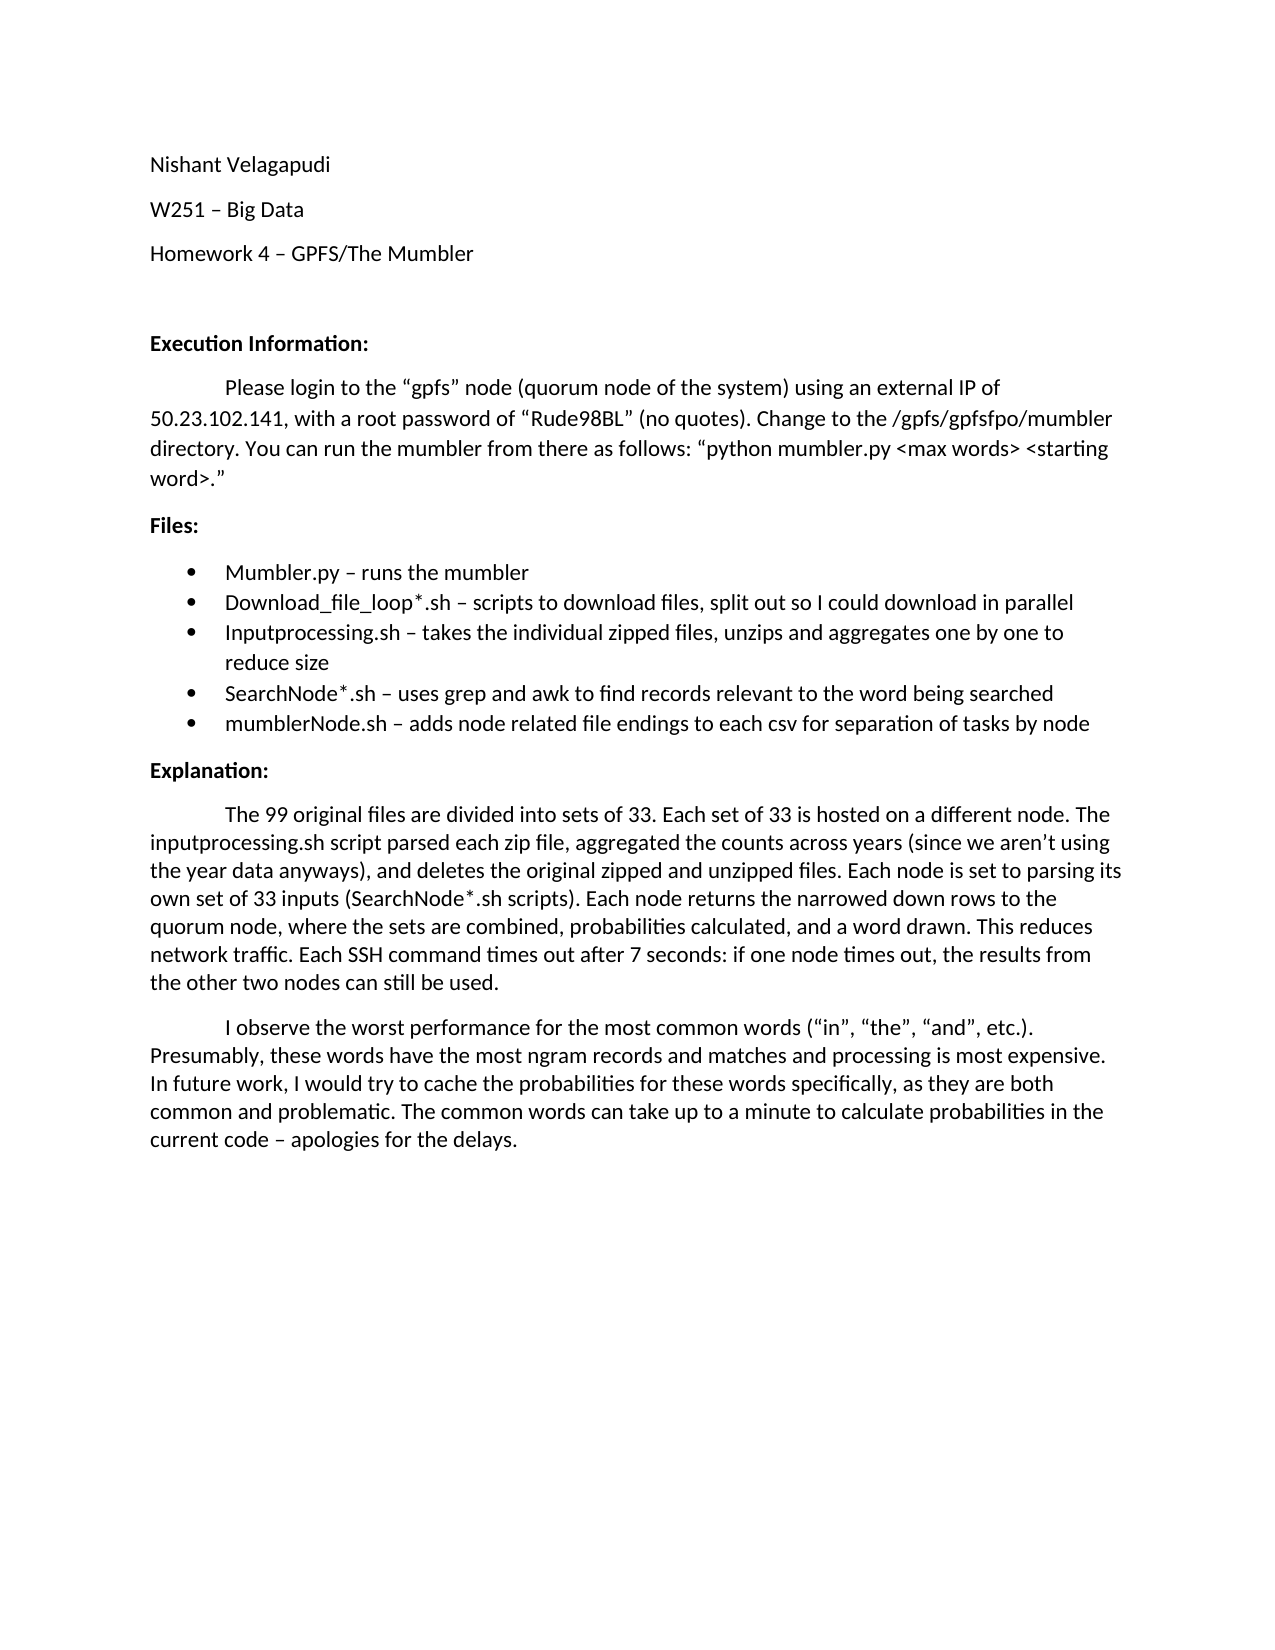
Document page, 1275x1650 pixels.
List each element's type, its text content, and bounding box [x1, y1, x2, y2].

list Mumbler.py – runs the mumbler [187, 558, 1125, 586]
text The 99 original files are divided into sets of 33. Each set of 33 is hosted on a different node. The inputprocessing.sh script parsed each zip file, aggregated the counts across years (since we aren’t using the year data anyways), and deletes the original zipped and unzipped files. Each node is set to parsing its own set of 33 inputs (SearchNode*.sh scripts). Each node returns the narrowed down rows to the quorum node, where the sets are combined, probabilities calculated, and a word drawn. This reduces network traffic. Each SSH command times out after 7 seconds: if one node times out, the results from the other two nodes can still be used. [150, 800, 1125, 997]
text I observe the worst performance for the most common words (“in”, “the”, “and”, etc.). Presumably, these words have the most ngram records and matches and processing is most expensive. In future work, I would try to cache the probabilities for these words specifically, as they are both common and problematic. The common words can take up to a minute to calculate probabilities in the current code – apologies for the delays. [150, 1013, 1125, 1153]
list Download_file_loop*.sh – scripts to download files, split out so I could download in parallel [187, 588, 1125, 616]
text Nishant Velagapudi [150, 150, 1125, 178]
text Execution Information: [150, 329, 1125, 357]
text Explanation: [150, 756, 1125, 784]
list Inputprocessing.sh – takes the individual zipped files, unzips and aggregates one by one to reduce size [187, 618, 1125, 676]
text Homework 4 – GPFS/The Mumbler [150, 239, 1125, 267]
text W251 – Big Data [150, 195, 1125, 223]
text Files: [150, 511, 1125, 539]
list mumblerNode.sh – adds node related file endings to each csv for separation of tasks by node [187, 709, 1125, 737]
text Please login to the “gpfs” node (quorum node of the system) using an external IP of 50.23.102.141, with a root password of “Rude98BL” (no quotes). Change to the /gpfs/gpfsfpo/mumbler directory. You can run the mumbler from there as follows: “python mumbler.py <max words> <starting word>.” [150, 373, 1125, 492]
list SearchNode*.sh – uses grep and awk to find records relevant to the word being searched [187, 679, 1125, 707]
